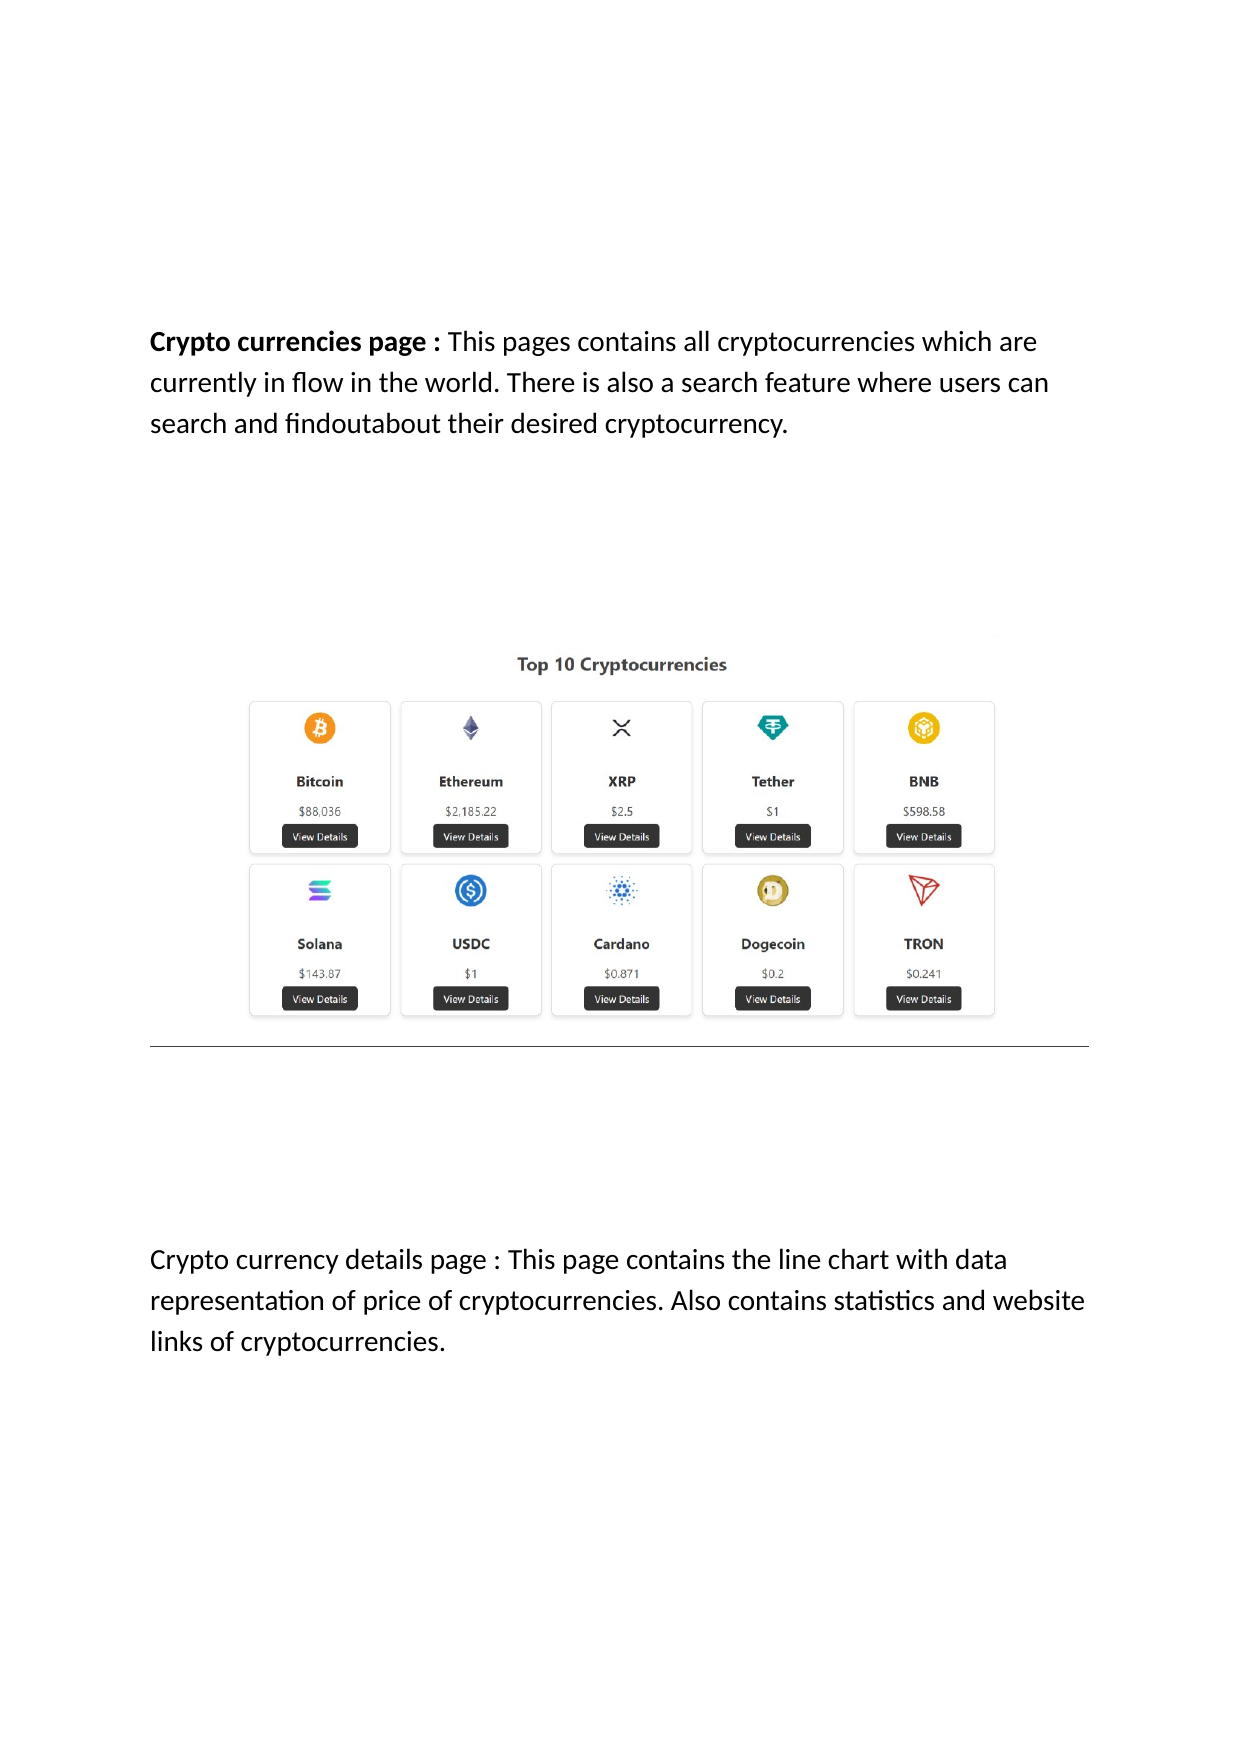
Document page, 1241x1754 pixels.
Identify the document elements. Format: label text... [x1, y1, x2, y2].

text Crypto currencies page : This pages contains all cryptocurrencies which are currently in flow in the world. There is also a search feature where users can search and findoutabout their desired cryptocurrency. [150, 323, 1090, 440]
picture [150, 635, 1089, 1047]
text Crypto currency details page : This page contains the line chart with data representation of price of cryptocurrencies. Also contains statistics and website links of cryptocurrencies. [150, 1241, 1090, 1358]
